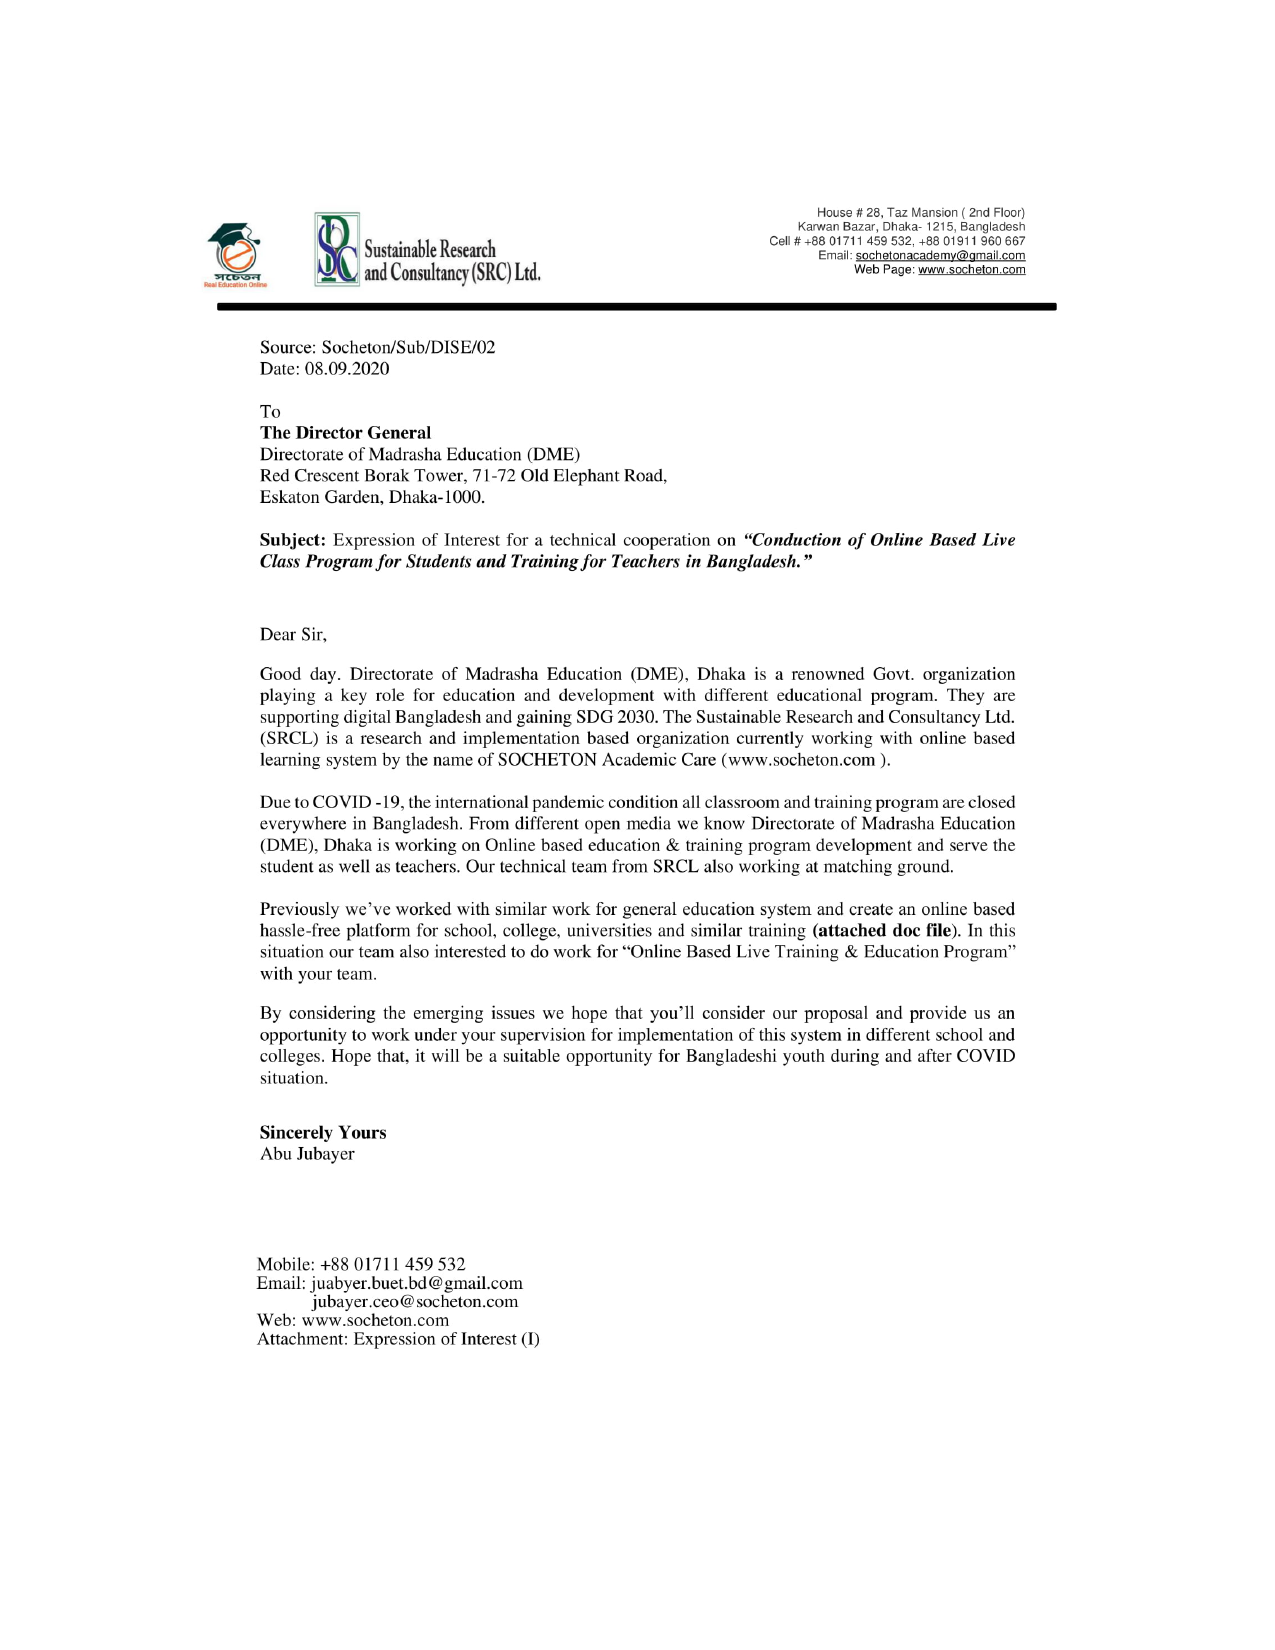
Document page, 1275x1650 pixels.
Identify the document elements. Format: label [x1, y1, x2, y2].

picture [176, 150, 1099, 1453]
